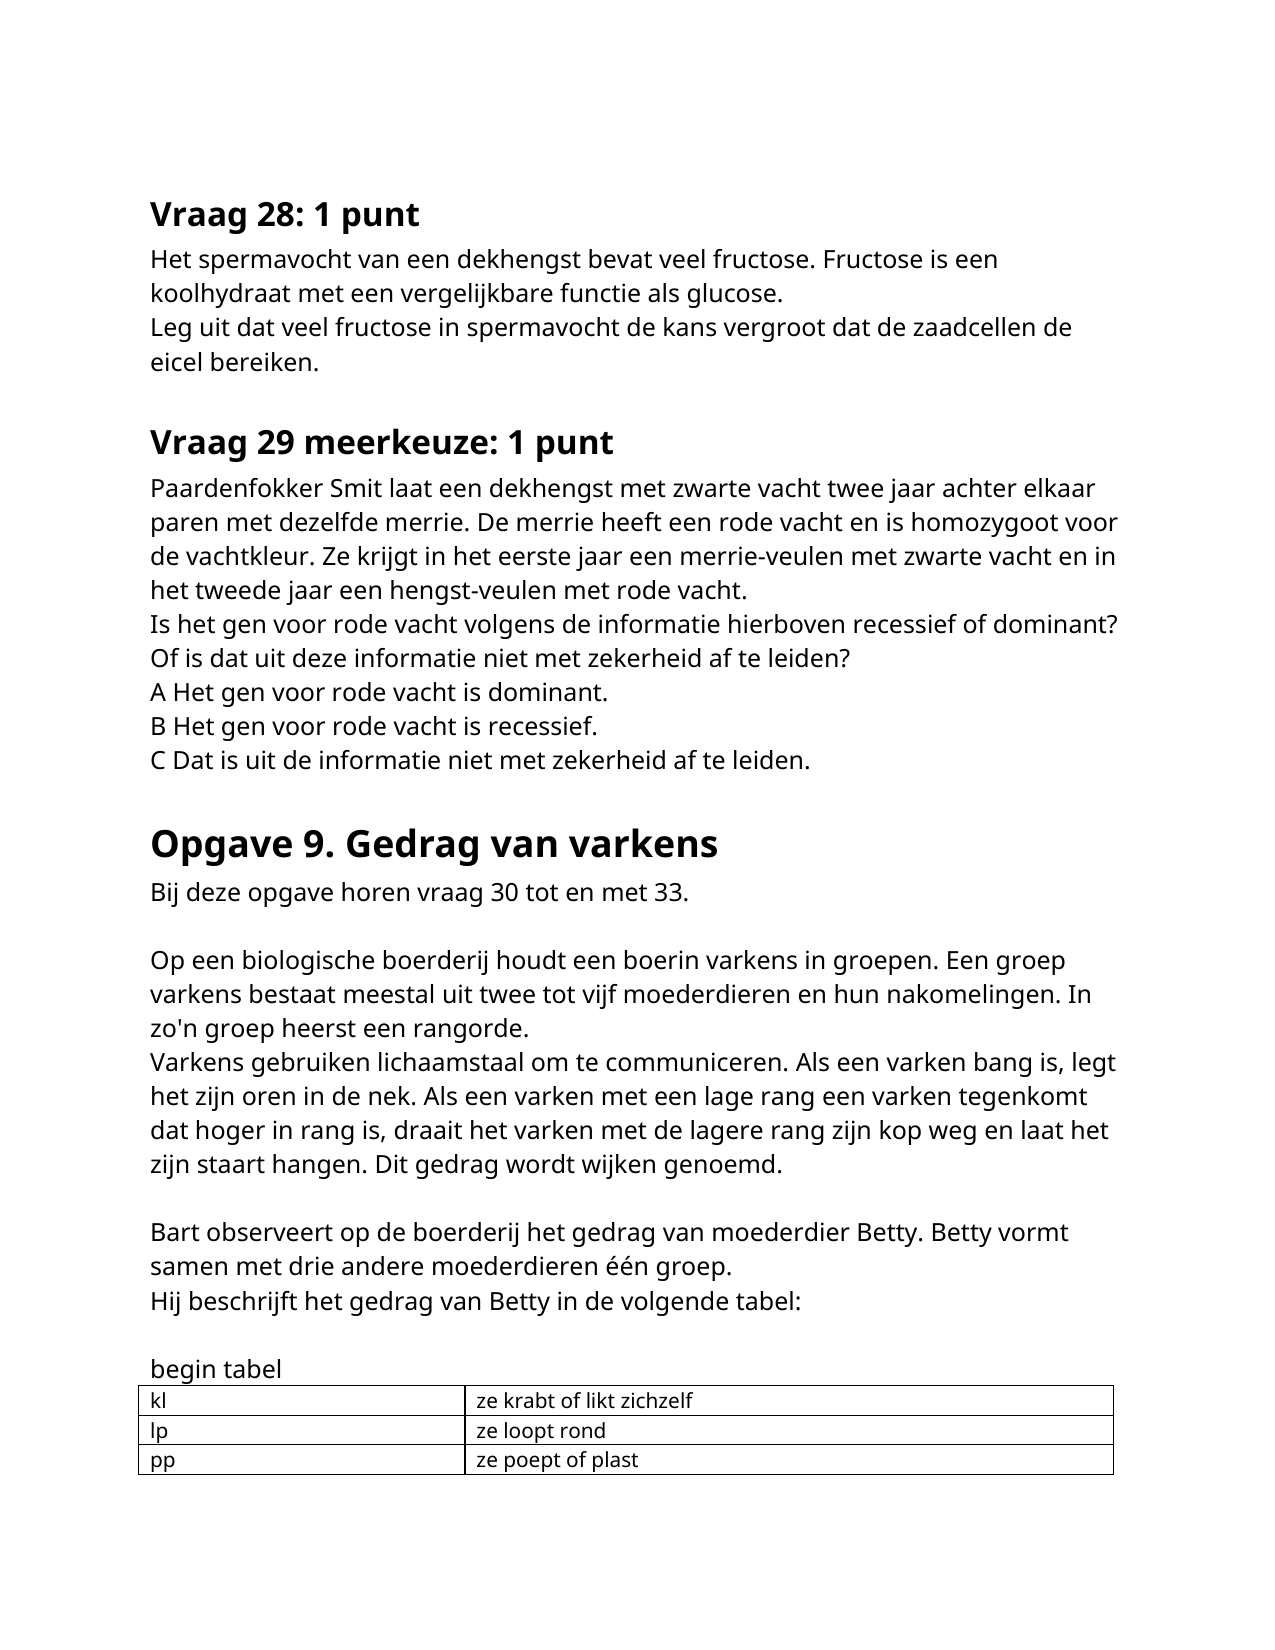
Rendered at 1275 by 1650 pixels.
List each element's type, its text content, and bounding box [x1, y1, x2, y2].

subtitle Vraag 29 meerkeuze: 1 punt [150, 418, 1125, 464]
text C Dat is uit de informatie niet met zekerheid af te leiden. [150, 743, 1125, 777]
text Hij beschrijft het gedrag van Betty in de volgende tabel: [150, 1283, 1125, 1317]
text Varkens gebruiken lichaamstaal om te communiceren. Als een varken bang is, legt het zijn oren in de nek. Als een varken met een lage rang een varken tegenkomt dat hoger in rang is, draait het varken met de lagere rang zijn kop weg en laat het zijn staart hangen. Dit gedrag wordt wijken genoemd. [150, 1045, 1125, 1181]
text Is het gen voor rode vacht volgens de informatie hierboven recessief of dominant? Of is dat uit deze informatie niet met zekerheid af te leiden? [150, 606, 1125, 674]
text begin tabel [150, 1351, 1125, 1385]
text B Het gen voor rode vacht is recessief. [150, 709, 1125, 743]
table_header ze krabt of likt zichzelf [466, 1386, 1113, 1415]
table_cell pp [139, 1445, 464, 1474]
table_header kl [139, 1386, 464, 1415]
table_cell ze loopt rond [466, 1416, 1113, 1444]
text Leg uit dat veel fructose in spermavocht de kans vergroot dat de zaadcellen de eicel bereiken. [150, 310, 1125, 378]
text Paardenfokker Smit laat een dekhengst met zwarte vacht twee jaar achter elkaar paren met dezelfde merrie. De merrie heeft een rode vacht en is homozygoot voor de vachtkleur. Ze krijgt in het eerste jaar een merrie-veulen met zwarte vacht en in het tweede jaar een hengst-veulen met rode vacht. [150, 470, 1125, 606]
subtitle Vraag 28: 1 punt [150, 190, 1125, 236]
table_cell ze poept of plast [466, 1445, 1113, 1474]
table_cell lp [139, 1416, 464, 1444]
text A Het gen voor rode vacht is dominant. [150, 674, 1125, 709]
text Bij deze opgave horen vraag 30 tot en met 33. [150, 874, 1125, 908]
text Het spermavocht van een dekhengst bevat veel fructose. Fructose is een koolhydraat met een vergelijkbare functie als glucose. [150, 242, 1125, 310]
subtitle Opgave 9. Gedrag van varkens [150, 817, 1125, 868]
text Bart observeert op de boerderij het gedrag van moederdier Betty. Betty vormt samen met drie andere moederdieren één groep. [150, 1215, 1125, 1283]
text Op een biologische boerderij houdt een boerin varkens in groepen. Een groep varkens bestaat meestal uit twee tot vijf moederdieren en hun nakomelingen. In zo'n groep heerst een rangorde. [150, 942, 1125, 1045]
